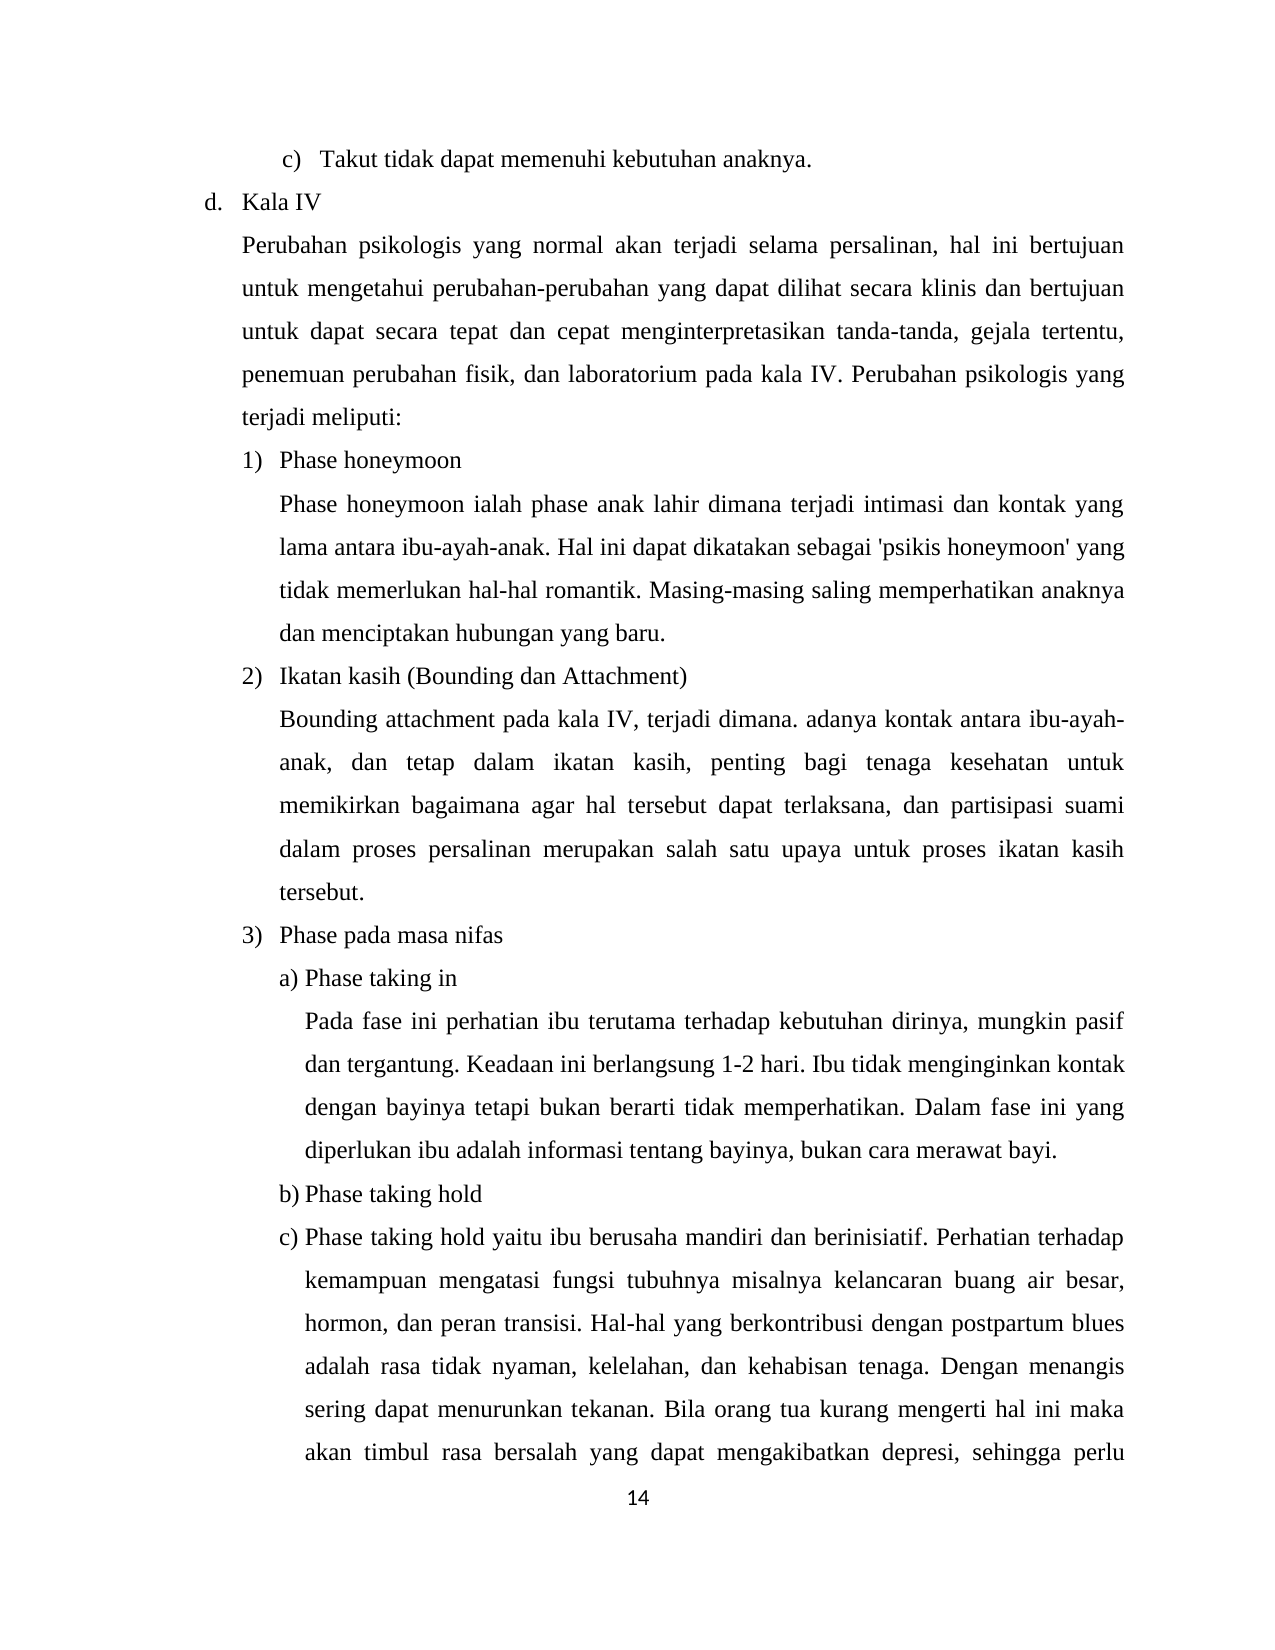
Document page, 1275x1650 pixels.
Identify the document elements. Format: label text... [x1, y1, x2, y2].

list Kala IV [204, 187, 1125, 216]
list Phase taking hold [279, 1179, 1125, 1207]
list Perubahan psikologis yang normal akan terjadi selama persalinan, hal ini bertujuan untuk mengetahui perubahan-perubahan yang dapat dilihat secara klinis dan bertujuan untuk dapat secara tepat dan cepat menginterpretasikan tanda-tanda, gejala tertentu, penemuan perubahan fisik, dan laboratorium pada kala IV. Perubahan psikologis yang terjadi meliputi: [242, 230, 1125, 431]
list Takut tidak dapat memenuhi kebutuhan anaknya. [282, 144, 1125, 172]
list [279, 1222, 1125, 1466]
list Pada fase ini perhatian ibu terutama terhadap kebutuhan dirinya, mungkin pasif dan tergantung. Keadaan ini berlangsung 1-2 hari. Ibu tidak menginginkan kontak dengan bayinya tetapi bukan berarti tidak memperhatikan. Dalam fase ini yang diperlukan ibu adalah informasi tentang bayinya, bukan cara merawat bayi. [304, 1006, 1125, 1164]
list Phase honeymoon [242, 446, 1125, 474]
list Bounding attachment pada kala IV, terjadi dimana. adanya kontak antara ibu-ayah-anak, dan tetap dalam ikatan kasih, penting bagi tenaga kesehatan untuk memikirkan bagaimana agar hal tersebut dapat terlaksana, dan partisipasi suami dalam proses persalinan merupakan salah satu upaya untuk proses ikatan kasih tersebut. [279, 704, 1125, 906]
list Phase pada masa nifas [242, 920, 1125, 949]
list Phase honeymoon ialah phase anak lahir dimana terjadi intimasi dan kontak yang lama antara ibu-ayah-anak. Hal ini dapat dikatakan sebagai 'psikis honeymoon' yang tidak memerlukan hal-hal romantik. Masing-masing saling memperhatikan anaknya dan menciptakan hubungan yang baru. [279, 489, 1125, 647]
list Phase taking in [279, 963, 1125, 992]
list Ikatan kasih (Bounding dan Attachment) [242, 661, 1125, 690]
